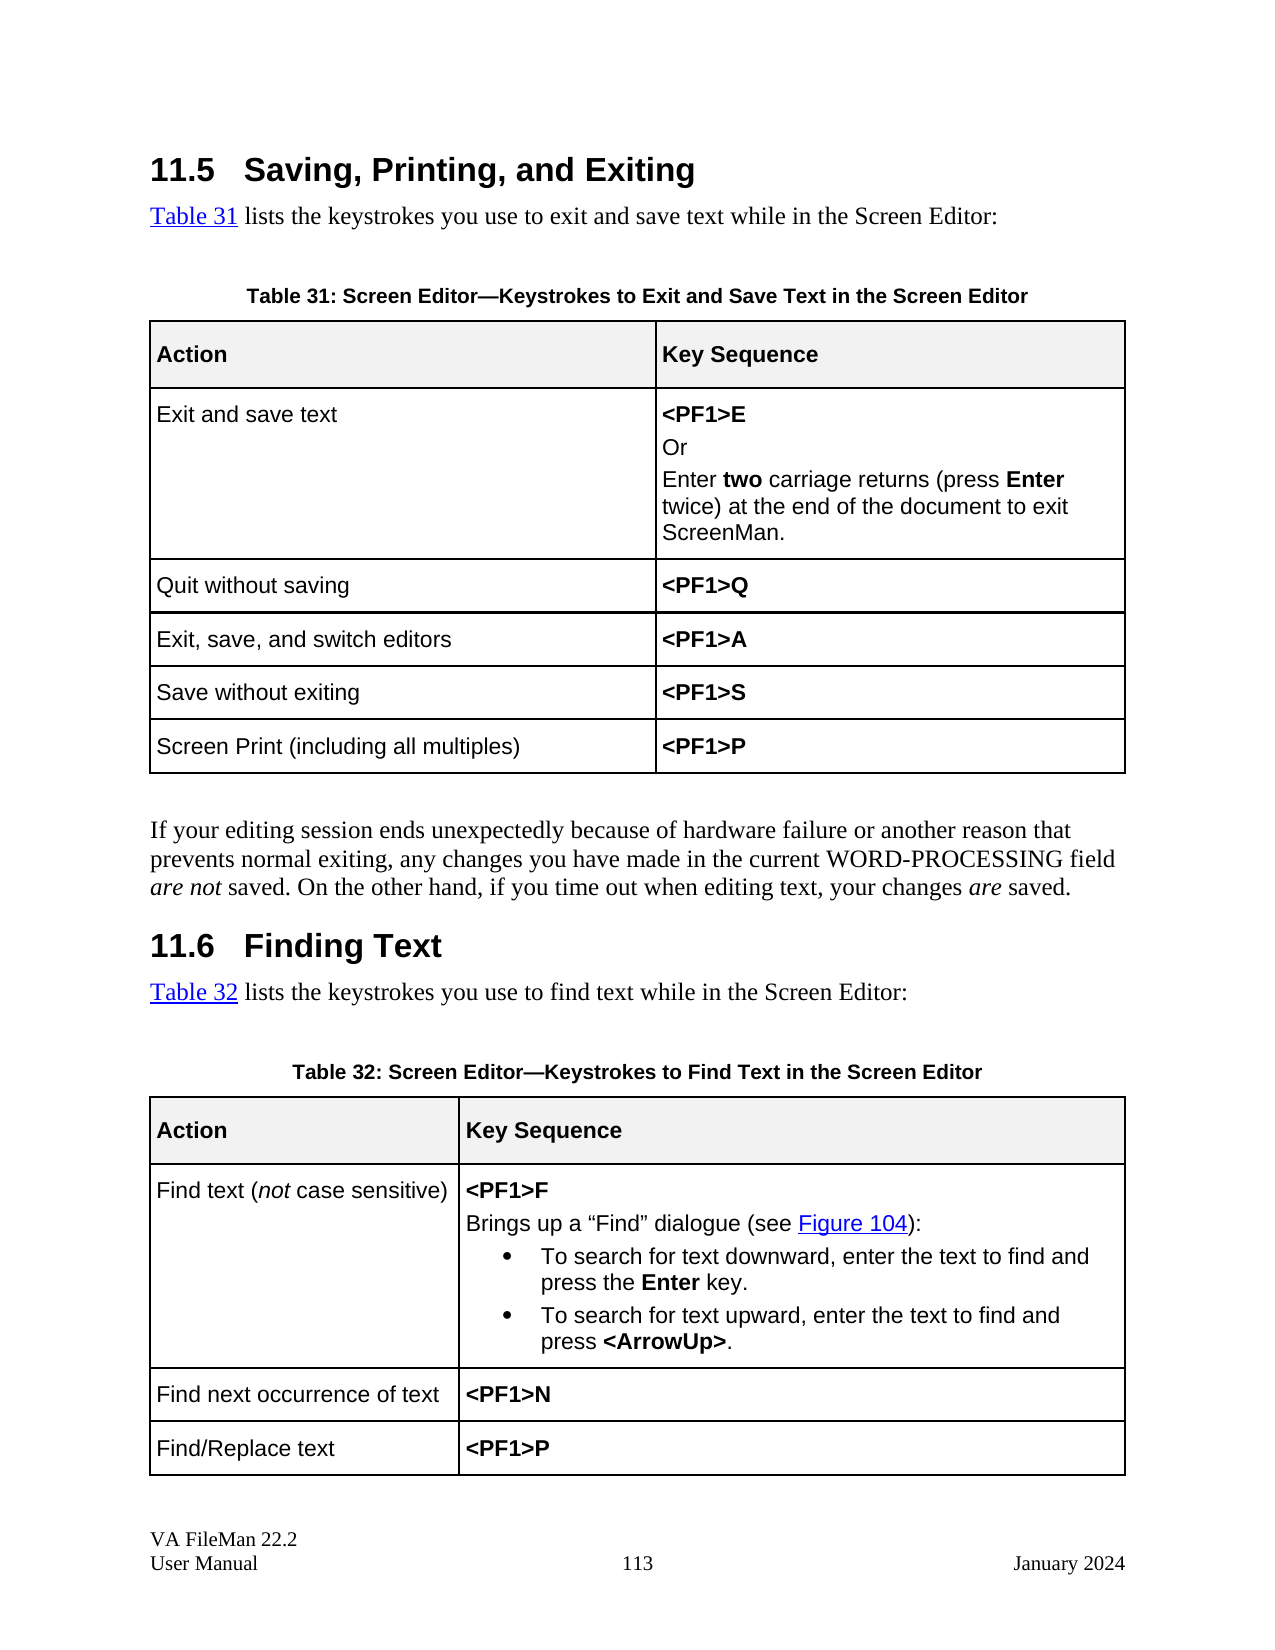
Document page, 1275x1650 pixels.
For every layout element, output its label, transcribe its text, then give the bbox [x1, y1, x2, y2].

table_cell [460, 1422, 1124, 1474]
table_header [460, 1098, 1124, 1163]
text If your editing session ends unexpectedly because of hardware failure or another reason that prevents normal exiting, any changes you have made in the current WORD-PROCESSING field are not saved. On the other hand, if you time out when editing text, your changes are saved. [150, 815, 1125, 901]
text Table 32 lists the keystrokes you use to find text while in the Screen Editor: [150, 977, 1125, 1006]
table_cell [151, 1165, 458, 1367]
text Table 31 lists the keystrokes you use to exit and save text while in the Screen Editor: [150, 201, 1125, 230]
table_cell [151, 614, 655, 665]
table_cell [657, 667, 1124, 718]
subtitle Saving, Printing, and Exiting [150, 150, 1125, 188]
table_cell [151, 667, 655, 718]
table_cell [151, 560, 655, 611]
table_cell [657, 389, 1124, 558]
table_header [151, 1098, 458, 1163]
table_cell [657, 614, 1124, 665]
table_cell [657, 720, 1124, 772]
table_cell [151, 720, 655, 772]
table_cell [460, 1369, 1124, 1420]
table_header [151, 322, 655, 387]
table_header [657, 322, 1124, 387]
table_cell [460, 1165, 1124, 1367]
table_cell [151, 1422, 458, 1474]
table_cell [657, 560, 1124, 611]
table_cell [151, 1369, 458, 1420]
subtitle Finding Text [150, 926, 1125, 965]
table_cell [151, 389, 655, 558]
